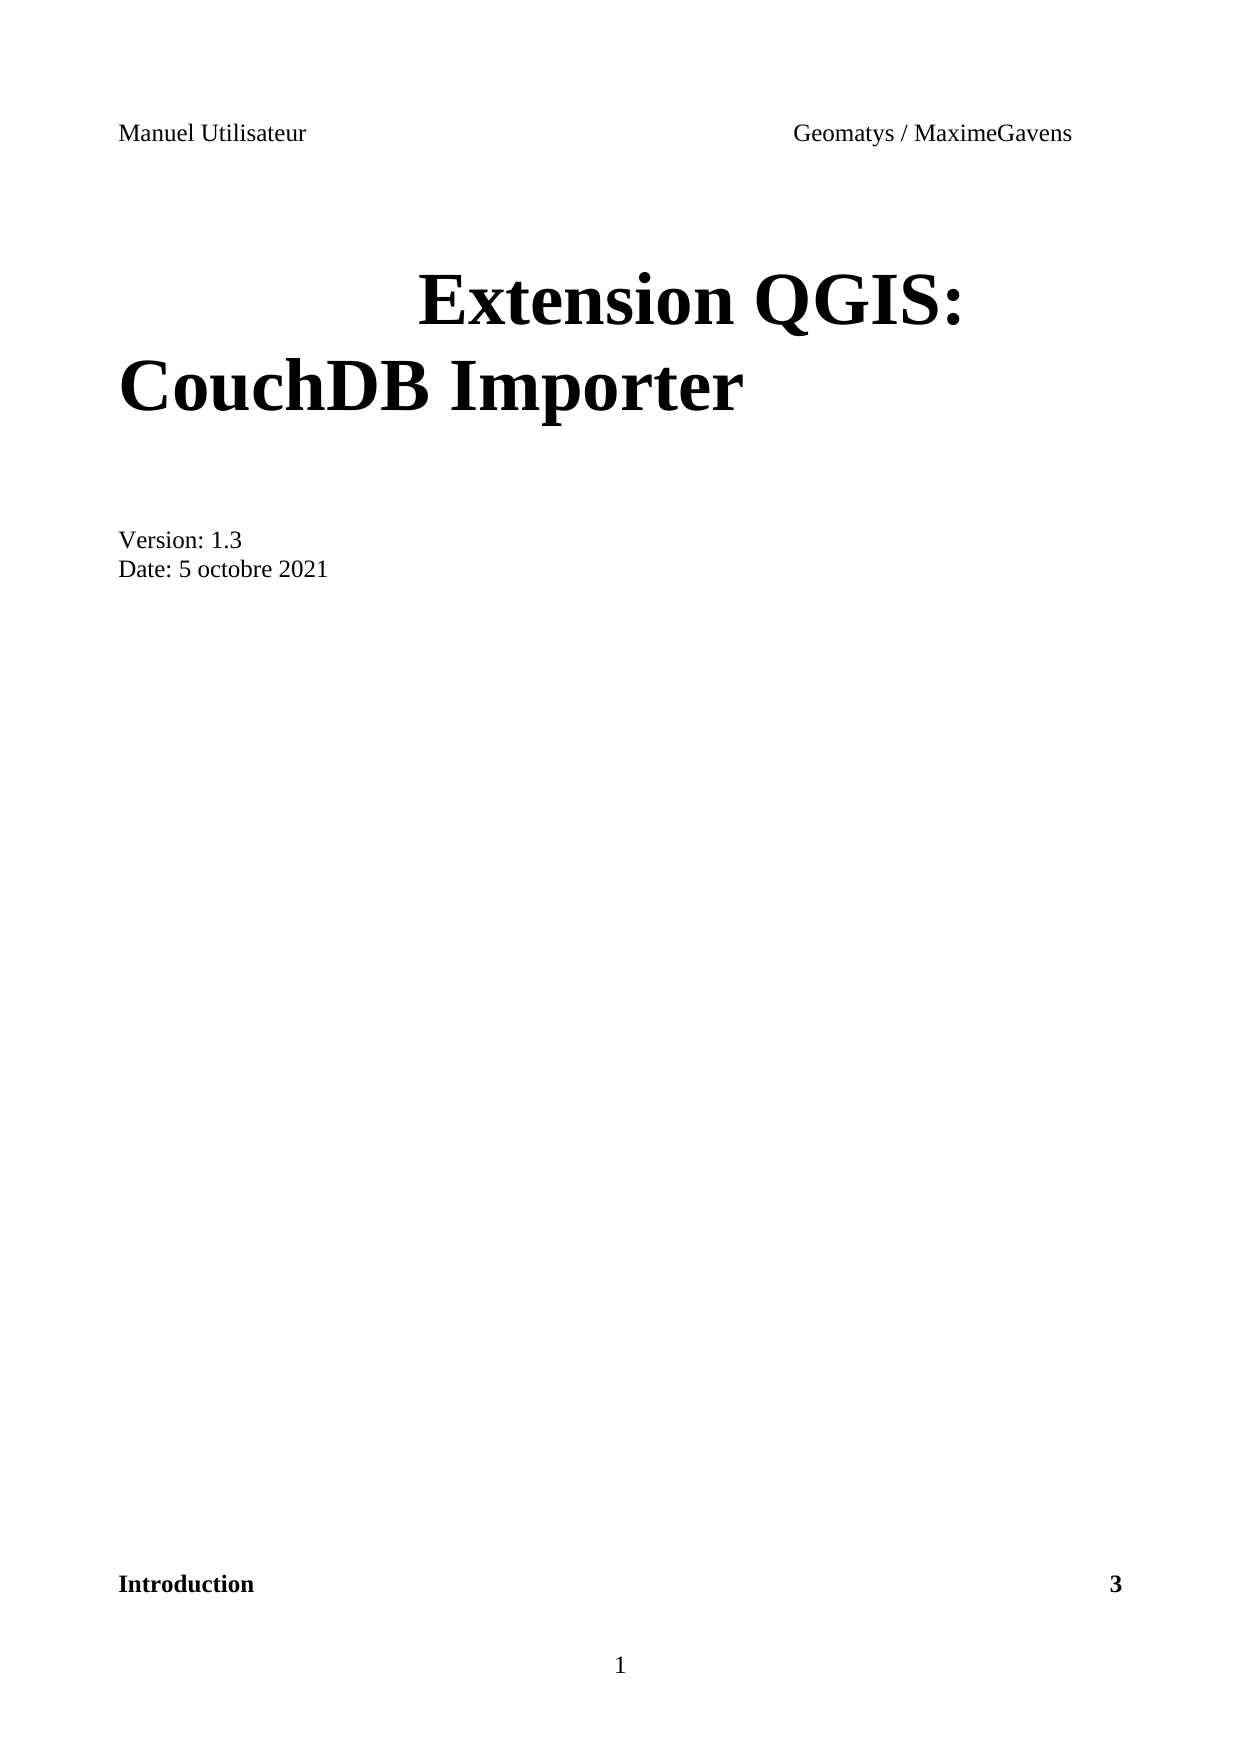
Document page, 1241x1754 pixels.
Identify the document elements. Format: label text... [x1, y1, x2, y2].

text Date: 5 octobre 2021 [118, 554, 1122, 583]
text Manuel Utilisateur Geomatys / MaximeGavens [118, 118, 1122, 147]
text Version: 1.3 [118, 526, 1122, 554]
title Extension QGIS: CouchDB Importer [118, 254, 1122, 427]
